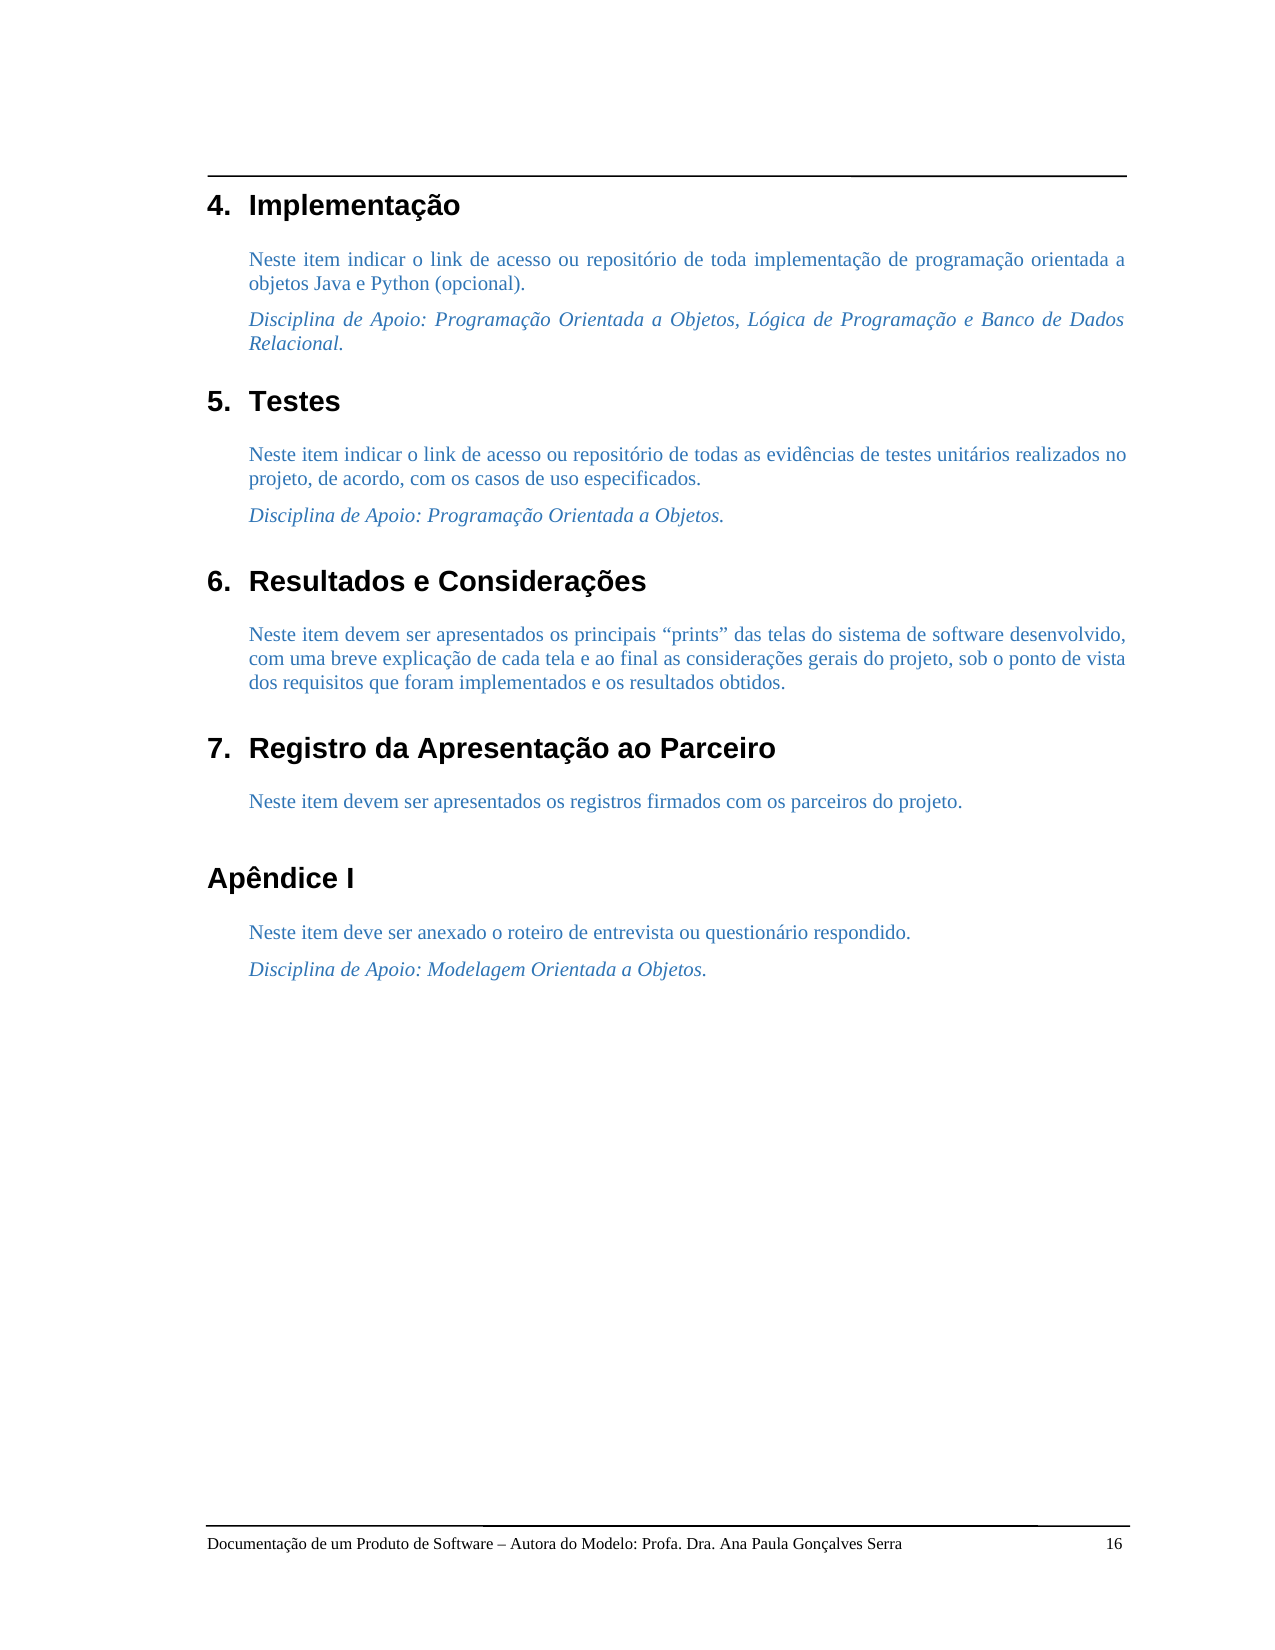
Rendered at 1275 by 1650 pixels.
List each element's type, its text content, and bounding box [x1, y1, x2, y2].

text Neste item indicar o link de acesso ou repositório de todas as evidências de testes unitários realizados no projeto, de acordo, com os casos de uso especificados. [248, 442, 1127, 490]
list Registro da Apresentação ao Parceiro [207, 731, 1127, 764]
text Disciplina de Apoio: Modelagem Orientada a Objetos. [248, 957, 1127, 981]
text Neste item indicar o link de acesso ou repositório de toda implementação de programação orientada a objetos Java e Python (opcional). [248, 247, 1127, 295]
text Disciplina de Apoio: Programação Orientada a Objetos, Lógica de Programação e Banco de Dados Relacional. [248, 307, 1127, 355]
list Resultados e Considerações [207, 563, 1127, 597]
text Neste item devem ser apresentados os registros firmados com os parceiros do projeto. [248, 789, 1127, 813]
list Apêndice I [207, 862, 1127, 895]
text Neste item deve ser anexado o roteiro de entrevista ou questionário respondido. [248, 920, 1127, 944]
text Neste item devem ser apresentados os principais “prints” das telas do sistema de software desenvolvido, com uma breve explicação de cada tela e ao final as considerações gerais do projeto, sob o ponto de vista dos requisitos que foram implementados e os resultados obtidos. [248, 622, 1127, 694]
text Disciplina de Apoio: Programação Orientada a Objetos. [248, 503, 1127, 527]
list Testes [207, 384, 1127, 417]
list Implementação [207, 177, 1127, 222]
